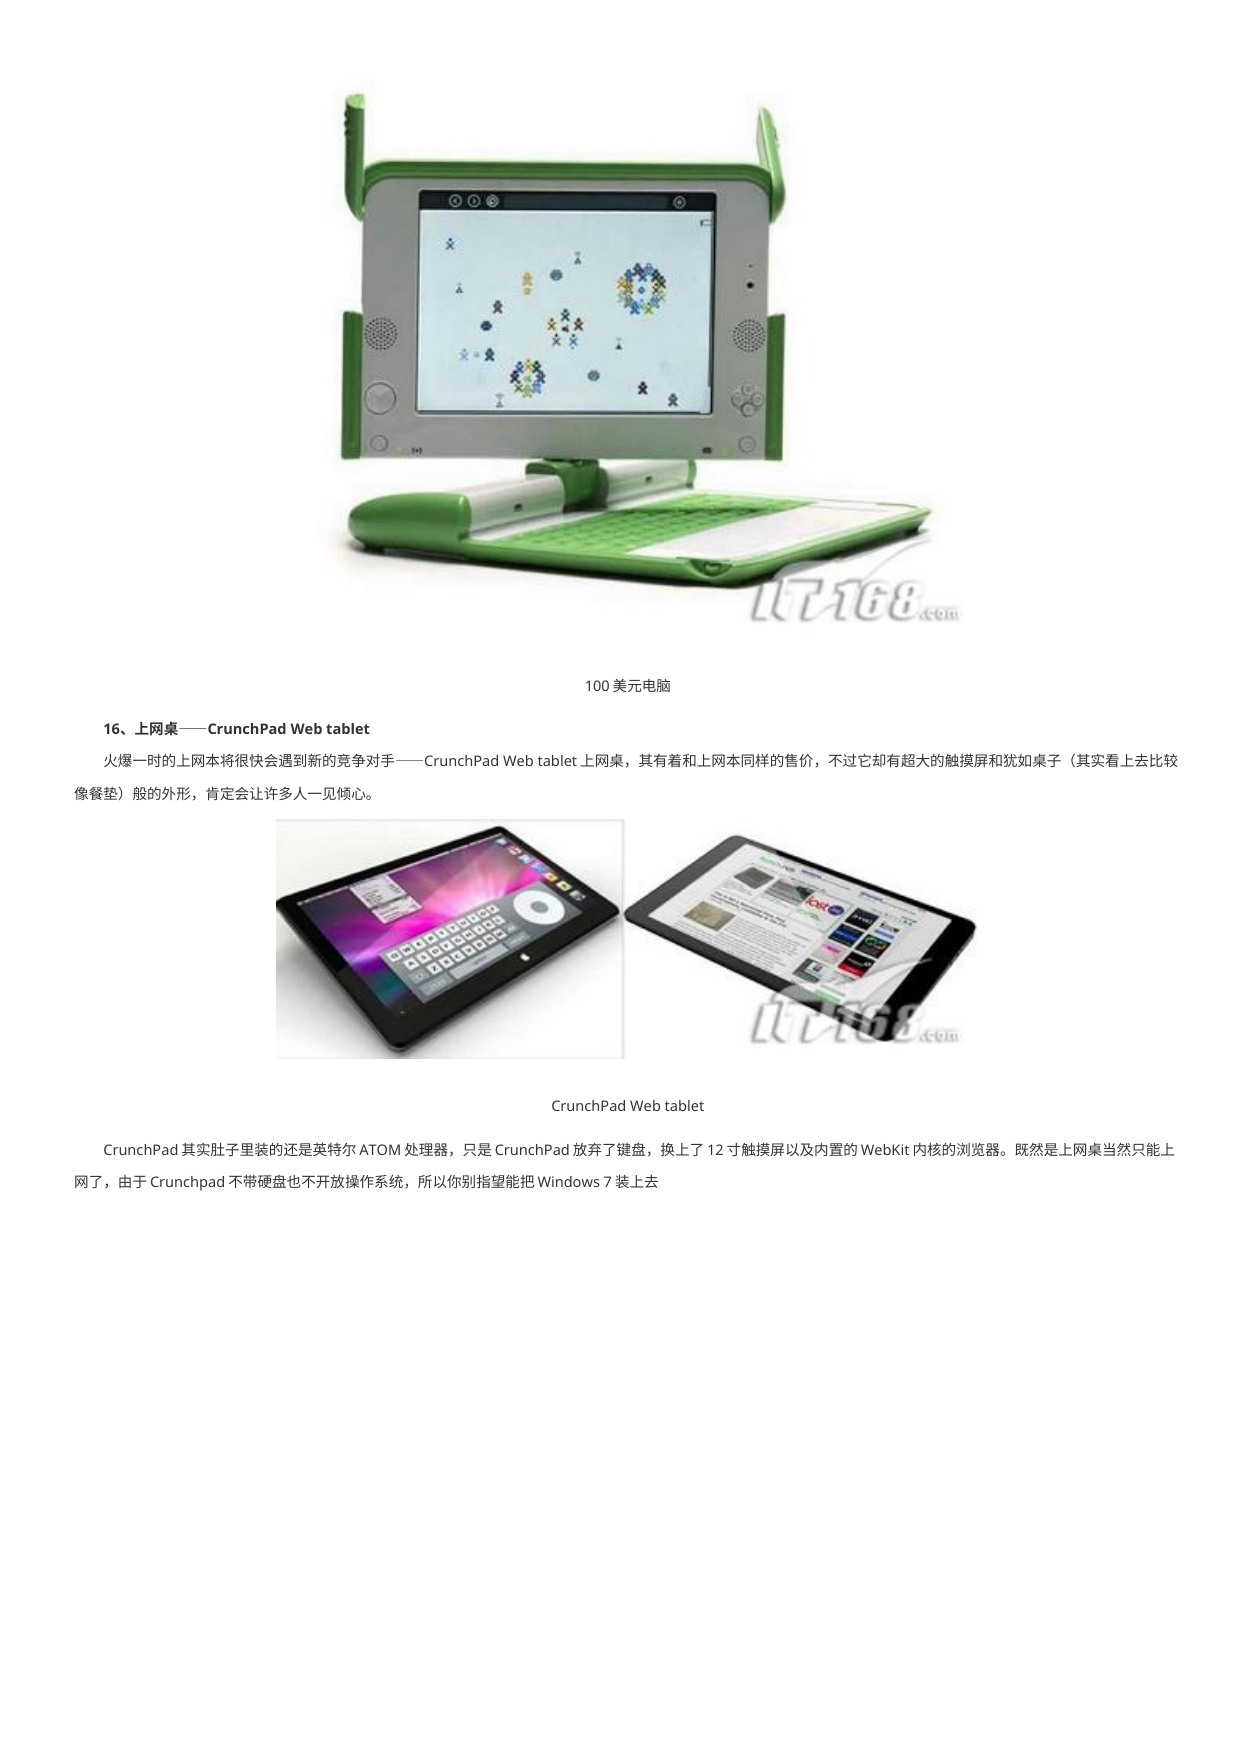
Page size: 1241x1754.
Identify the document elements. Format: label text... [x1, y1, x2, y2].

text CrunchPad Web tablet [74, 1090, 1181, 1122]
text 16、上网桌——CrunchPad Web tablet [74, 712, 1181, 744]
picture [276, 819, 980, 1059]
text CrunchPad其实肚子里装的还是英特尔ATOM处理器，只是CrunchPad放弃了键盘，换上了12寸触摸屏以及内置的WebKit内核的浏览器。既然是上网桌当然只能上网了，由于Crunchpad不带硬盘也不开放操作系统，所以你别指望能把Windows 7装上去 [74, 1133, 1181, 1198]
text 火爆一时的上网本将很快会遇到新的竞争对手——CrunchPad Web tablet上网桌，其有着和上网本同样的售价，不过它却有超大的触摸屏和犹如桌子（其实看上去比较像餐垫）般的外形，肯定会让许多人一见倾心。 [74, 744, 1181, 809]
picture [276, 73, 980, 637]
text 100美元电脑 [74, 669, 1181, 701]
